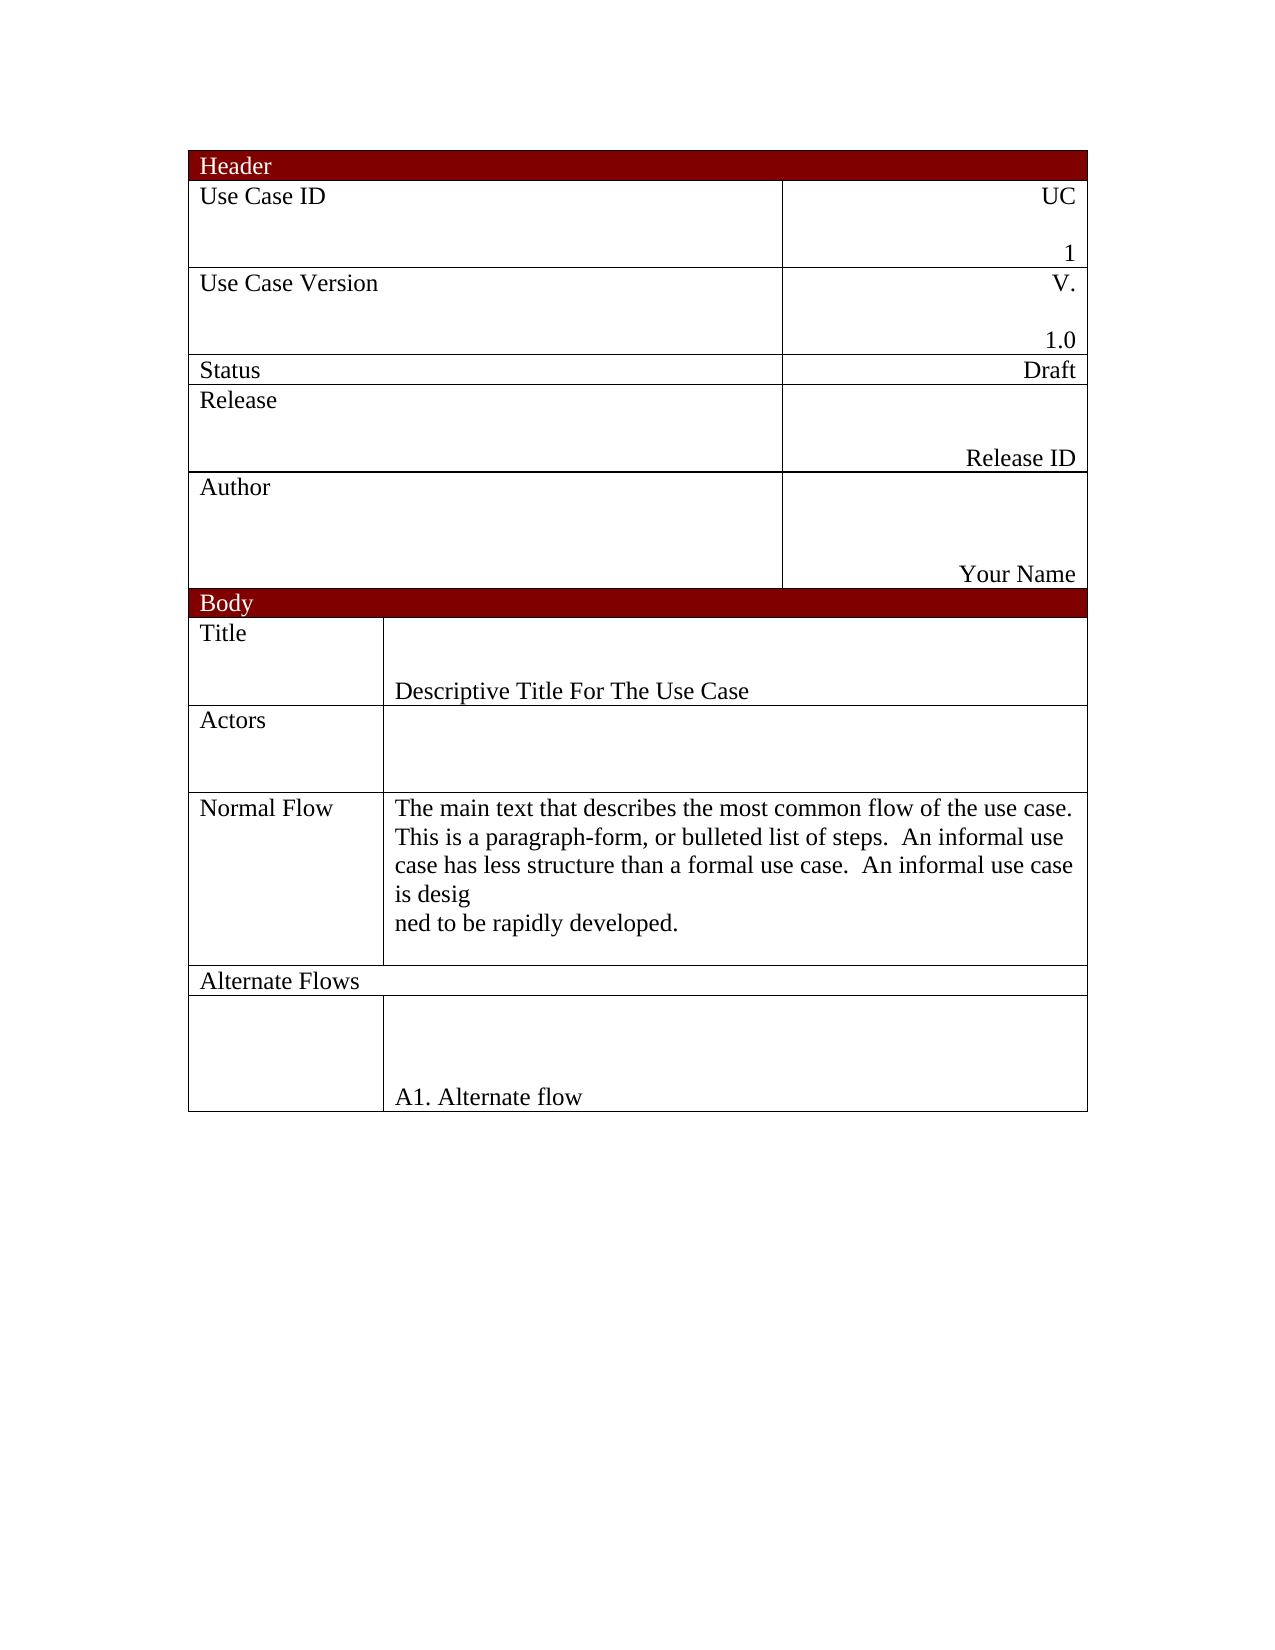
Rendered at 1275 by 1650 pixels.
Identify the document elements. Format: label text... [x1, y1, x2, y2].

table_cell Author [189, 473, 782, 587]
table_cell Use Case Version [189, 268, 782, 354]
table_cell Use Case ID [189, 181, 782, 267]
table_cell Release [189, 385, 782, 471]
table_cell [384, 706, 1087, 792]
table_cell Release ID [783, 385, 1087, 471]
table_cell UC 1 [783, 181, 1087, 267]
table_cell Normal Flow [189, 793, 383, 965]
table_cell [189, 996, 383, 1111]
table_cell Body [189, 589, 1087, 617]
table_cell The main text that describes the most common flow of the use case. This is a paragraph-form, or bulleted list of steps. An informal use case has less structure than a formal use case. An informal use case is desig ned to be rapidly developed. [384, 793, 1087, 965]
table_cell Alternate Flows [189, 966, 1087, 995]
table_cell Title [189, 618, 383, 704]
table_cell V. 1.0 [783, 268, 1087, 354]
table_cell A1. Alternate flow [384, 996, 1087, 1111]
table_cell Descriptive Title For The Use Case [384, 618, 1087, 704]
table_cell [783, 355, 1087, 384]
table_cell Actors [189, 706, 383, 792]
table_cell Your Name [783, 473, 1087, 587]
table_header Header [189, 151, 1087, 180]
table_cell Status [189, 355, 782, 384]
